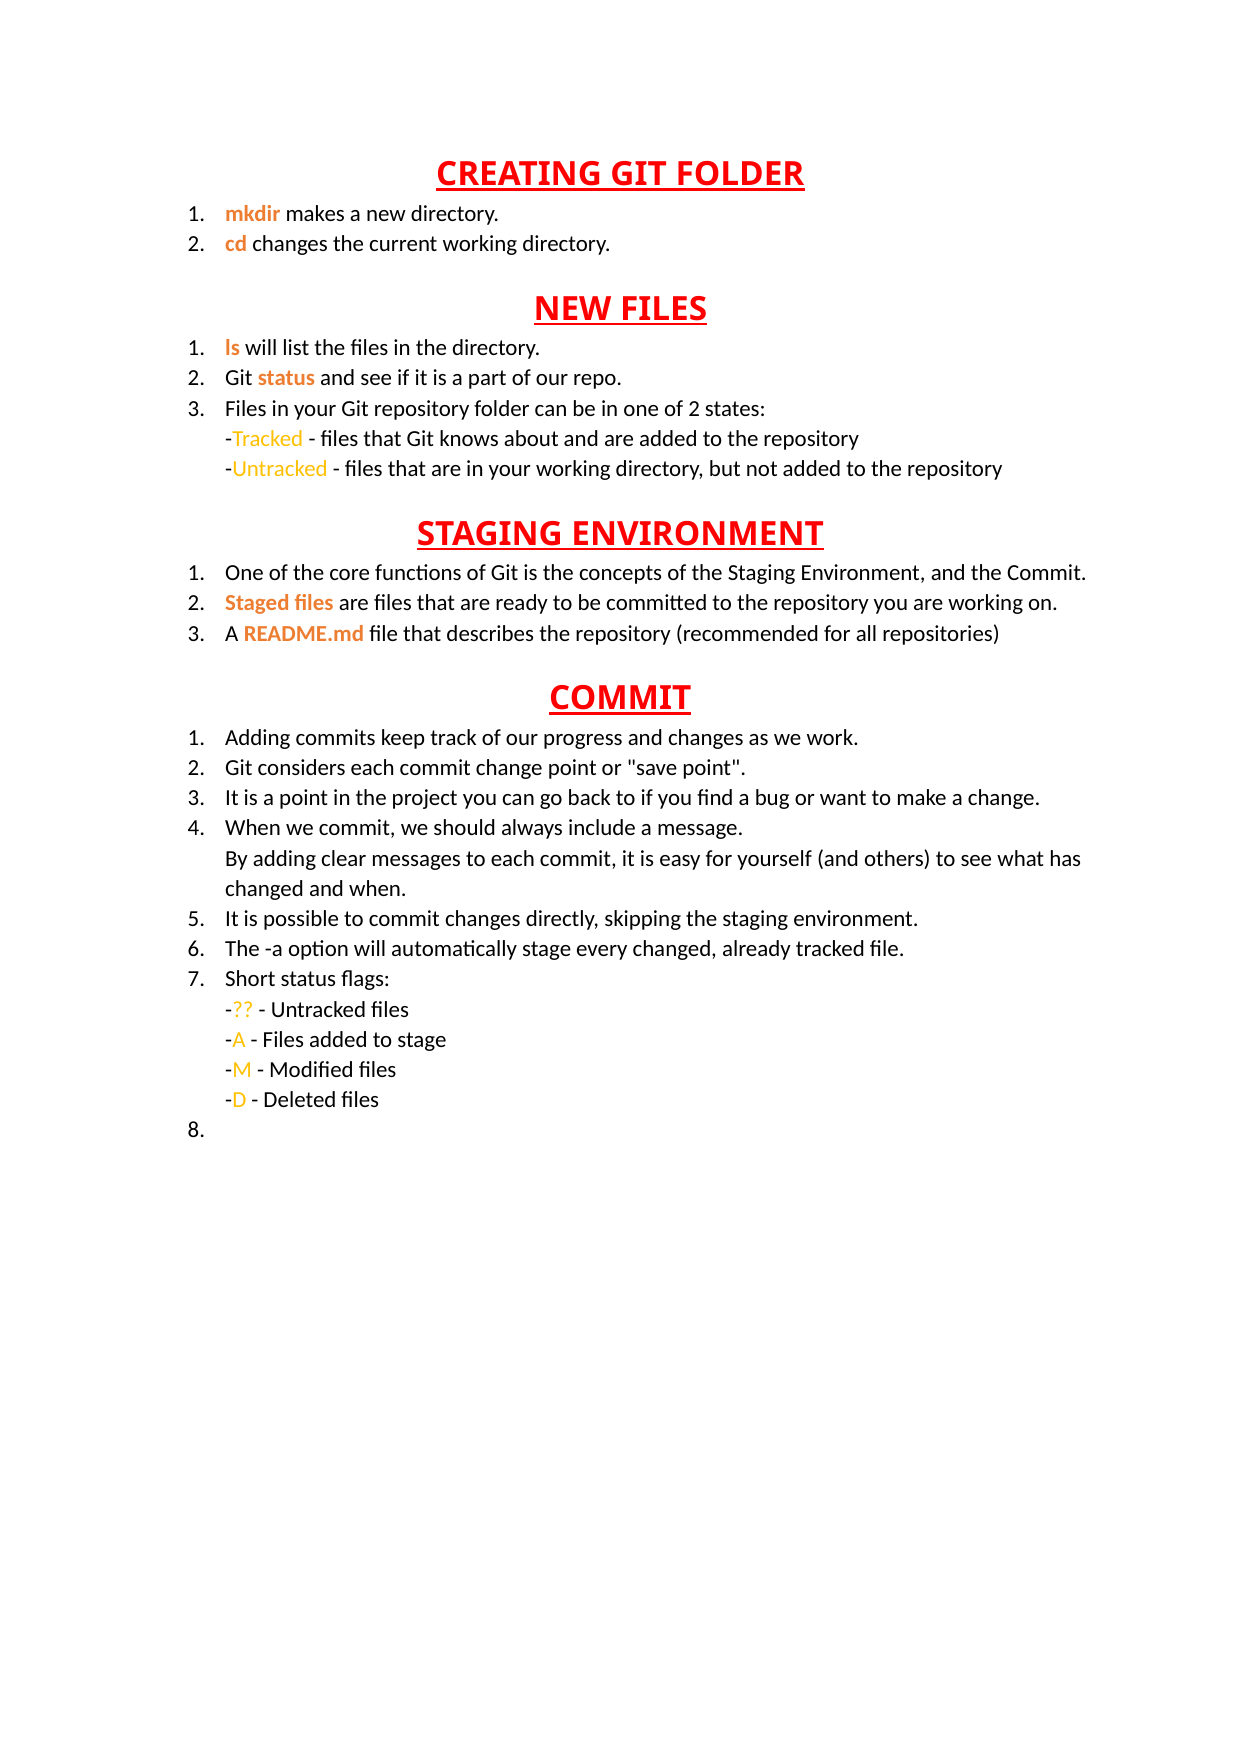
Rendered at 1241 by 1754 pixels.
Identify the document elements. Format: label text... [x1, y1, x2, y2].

list It is a point in the project you can go back to if you find a bug or want to make a change. [187, 783, 1090, 811]
list Git status and see if it is a part of our repo. [187, 363, 1090, 392]
subtitle CREATING GIT FOLDER [150, 150, 1090, 195]
list Git considers each commit change point or "save point". [187, 753, 1090, 781]
list ls will list the files in the directory. [187, 333, 1090, 361]
list mkdir makes a new directory. [187, 199, 1090, 227]
list cd changes the current working directory. [187, 229, 1090, 257]
list Adding commits keep track of our progress and changes as we work. [187, 723, 1090, 751]
subtitle STAGING ENVIRONMENT [150, 509, 1090, 555]
list It is possible to commit changes directly, skipping the staging environment. [187, 904, 1090, 932]
list The -a option will automatically stage every changed, already tracked file. [187, 934, 1090, 962]
list Files in your Git repository folder can be in one of 2 states: -Tracked - files that Git knows about and are added to the repository -Untracked - files that are in your working directory, but not added to the repository [187, 394, 1090, 482]
list One of the core functions of Git is the concepts of the Staging Environment, and the Commit. [187, 558, 1090, 586]
list When we commit, we should always include a message. By adding clear messages to each commit, it is easy for yourself (and others) to see what has changed and when. [187, 813, 1090, 902]
list A README.md file that describes the repository (recommended for all repositories) [187, 619, 1090, 647]
list Staged files are files that are ready to be committed to the repository you are working on. [187, 588, 1090, 617]
list Short status flags: -?? - Untracked files -A - Files added to stage -M - Modified files -D - Deleted files [187, 964, 1090, 1113]
subtitle NEW FILES [150, 284, 1090, 330]
subtitle COMMIT [150, 674, 1090, 719]
